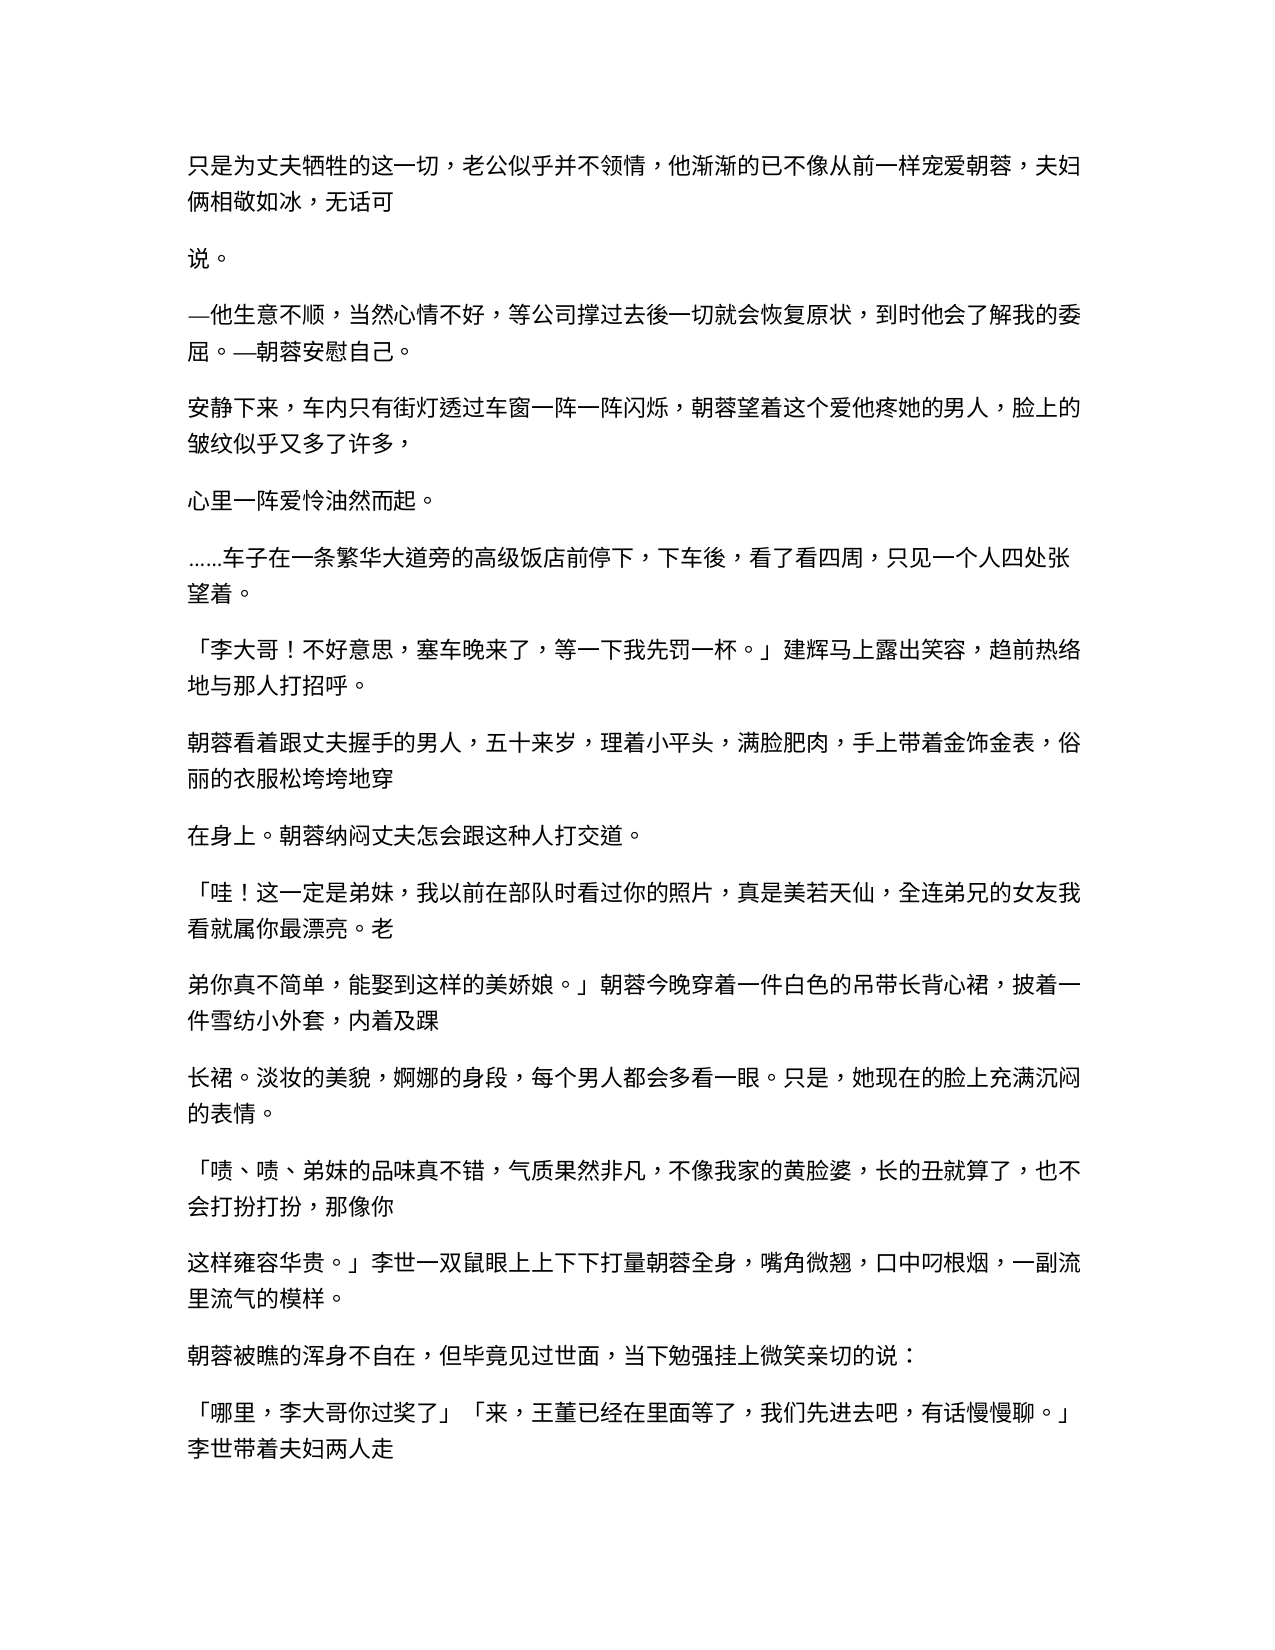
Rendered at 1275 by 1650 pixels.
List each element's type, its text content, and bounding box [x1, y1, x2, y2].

text 「哪里，李大哥你过奖了」「来，王董已经在里面等了，我们先进去吧，有话慢慢聊。」李世带着夫妇两人走 [187, 1397, 1087, 1464]
text 说。 [187, 243, 1087, 274]
text 心里一阵爱怜油然而起。 [187, 485, 1087, 516]
text 朝蓉被瞧的浑身不自在，但毕竟见过世面，当下勉强挂上微笑亲切的说： [187, 1340, 1087, 1371]
text 「李大哥！不好意思，塞车晚来了，等一下我先罚一杯。」建辉马上露出笑容，趋前热络地与那人打招呼。 [187, 634, 1087, 702]
text 「哇！这一定是弟妹，我以前在部队时看过你的照片，真是美若天仙，全连弟兄的女友我看就属你最漂亮。老 [187, 877, 1087, 944]
text ……车子在一条繁华大道旁的高级饭店前停下，下车後，看了看四周，只见一个人四处张望着。 [187, 542, 1087, 609]
text —他生意不顺，当然心情不好，等公司撑过去後一切就会恢复原状，到时他会了解我的委屈。—朝蓉安慰自己。 [187, 299, 1087, 367]
text 长裙。淡妆的美貌，婀娜的身段，每个男人都会多看一眼。只是，她现在的脸上充满沉闷的表情。 [187, 1062, 1087, 1129]
text 弟你真不简单，能娶到这样的美娇娘。」朝蓉今晚穿着一件白色的吊带长背心裙，披着一件雪纺小外套，内着及踝 [187, 969, 1087, 1036]
text 朝蓉看着跟丈夫握手的男人，五十来岁，理着小平头，满脸肥肉，手上带着金饰金表，俗丽的衣服松垮垮地穿 [187, 727, 1087, 794]
text 「啧、啧、弟妹的品味真不错，气质果然非凡，不像我家的黄脸婆，长的丑就算了，也不会打扮打扮，那像你 [187, 1155, 1087, 1222]
text 在身上。朝蓉纳闷丈夫怎会跟这种人打交道。 [187, 820, 1087, 851]
text 安静下来，车内只有街灯透过车窗一阵一阵闪烁，朝蓉望着这个爱他疼她的男人，脸上的皱纹似乎又多了许多， [187, 392, 1087, 459]
text 只是为丈夫牺牲的这一切，老公似乎并不领情，他渐渐的已不像从前一样宠爱朝蓉，夫妇俩相敬如冰，无话可 [187, 150, 1087, 217]
text 这样雍容华贵。」李世一双鼠眼上上下下打量朝蓉全身，嘴角微翘，口中叼根烟，一副流里流气的模样。 [187, 1247, 1087, 1314]
